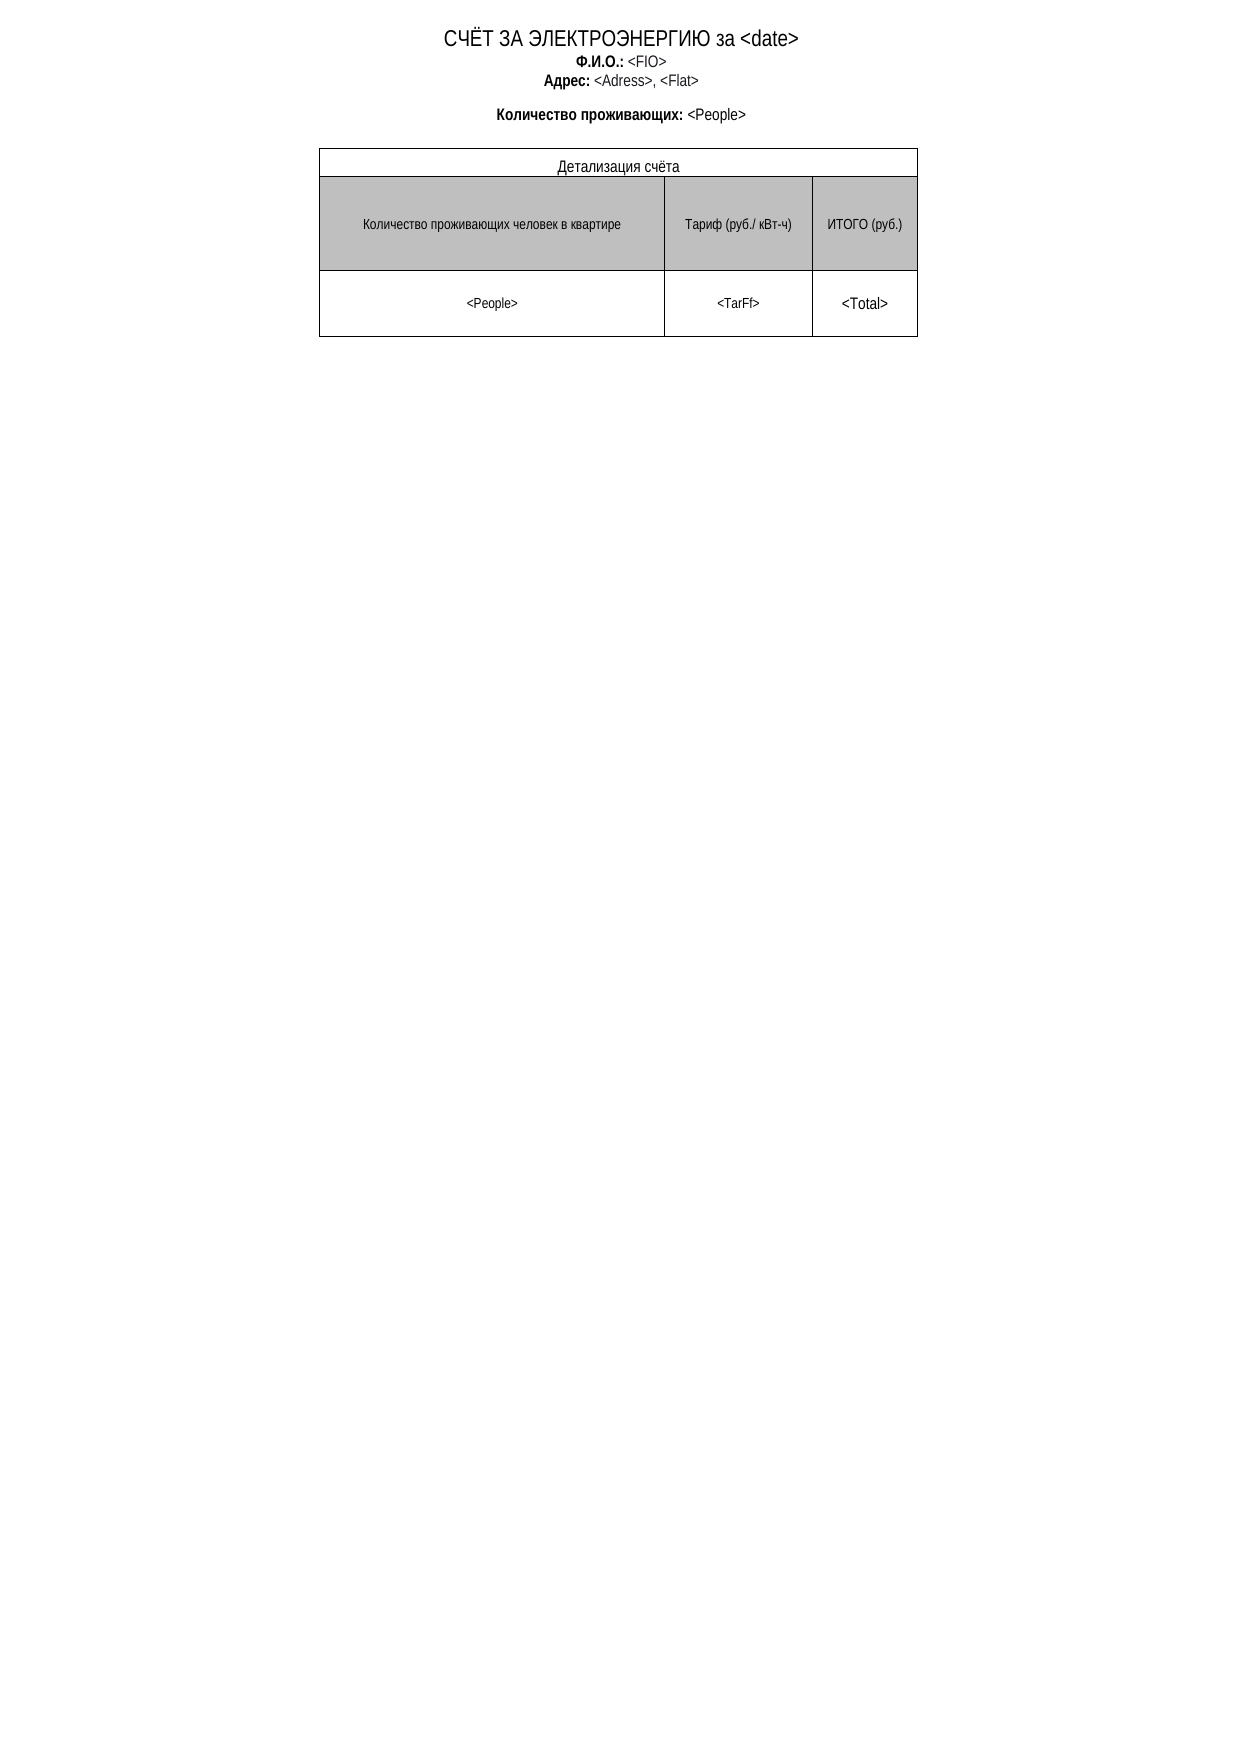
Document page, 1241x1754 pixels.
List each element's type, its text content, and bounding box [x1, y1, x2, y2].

table_cell Тариф (руб./ кВт-ч) [665, 177, 812, 270]
text Адрес: <Adress>, <Flat> [59, 71, 1183, 90]
table_cell <People> [320, 271, 664, 336]
table_cell <TarFf> [665, 271, 812, 336]
table_header Детализация счёта [320, 149, 917, 176]
table_cell ИТОГО (руб.) [813, 177, 917, 270]
text Ф.И.О.: <FIO> [59, 51, 1183, 71]
table_cell <Total> [813, 271, 917, 336]
table_cell Количество проживающих человек в квартире [320, 177, 664, 270]
text Количество проживающих: <People> [59, 104, 1183, 123]
text СЧЁТ ЗА ЭЛЕКТРОЭНЕРГИЮ за <date> [59, 25, 1183, 51]
